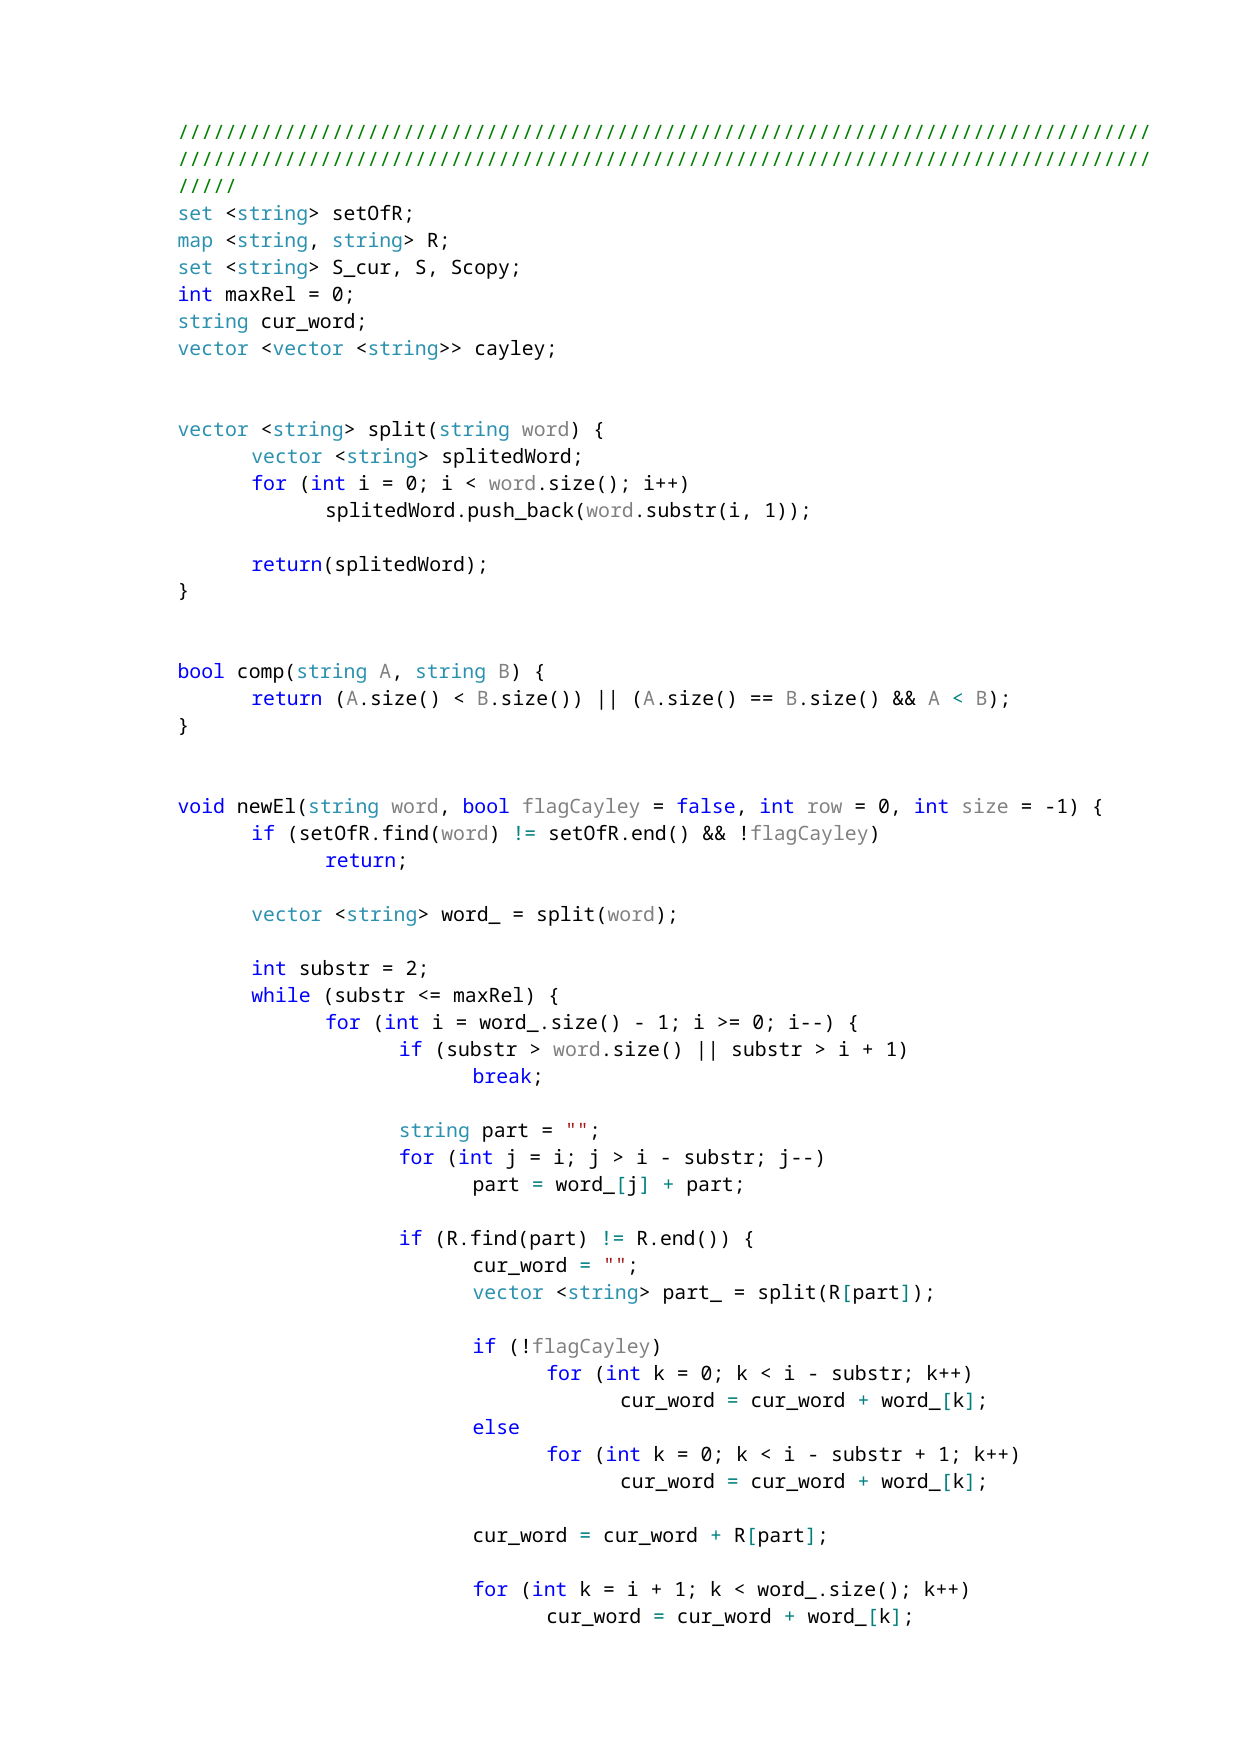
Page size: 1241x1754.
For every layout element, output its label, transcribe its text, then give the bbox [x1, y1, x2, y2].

text cur_word = cur_word + word_[k]; [177, 1602, 1152, 1629]
text int maxRel = 0; [177, 280, 1152, 307]
text for (int k = 0; k < i - substr + 1; k++) [177, 1440, 1152, 1467]
text cur_word = cur_word + word_[k]; [177, 1386, 1152, 1413]
text for (int i = 0; i < word.size(); i++) [177, 469, 1152, 496]
text string cur_word; [177, 307, 1152, 334]
text bool comp(string A, string B) { [177, 658, 1152, 685]
text cur_word = cur_word + word_[k]; [177, 1467, 1152, 1494]
text } [177, 577, 1152, 604]
text } [177, 712, 1152, 739]
text break; [177, 1062, 1152, 1089]
text if (!flagCayley) [177, 1332, 1152, 1359]
text string part = ""; [177, 1116, 1152, 1143]
text return; [177, 847, 1152, 873]
text else [177, 1413, 1152, 1440]
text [177, 118, 1152, 199]
text for (int k = 0; k < i - substr; k++) [177, 1359, 1152, 1386]
text if (R.find(part) != R.end()) { [177, 1224, 1152, 1251]
text vector <string> part_ = split(R[part]); [177, 1278, 1152, 1305]
text return(splitedWord); [177, 550, 1152, 577]
text if (setOfR.find(word) != setOfR.end() && !flagCayley) [177, 819, 1152, 847]
text cur_word = ""; [177, 1251, 1152, 1278]
text part = word_[j] + part; [177, 1170, 1152, 1197]
text for (int k = i + 1; k < word_.size(); k++) [177, 1575, 1152, 1602]
text for (int i = word_.size() - 1; i >= 0; i--) { [177, 1008, 1152, 1035]
text cur_word = cur_word + R[part]; [177, 1521, 1152, 1548]
text splitedWord.push_back(word.substr(i, 1)); [177, 496, 1152, 523]
text set <string> setOfR; [177, 199, 1152, 226]
text vector <string> splitedWord; [177, 442, 1152, 469]
text map <string, string> R; [177, 226, 1152, 253]
text void newEl(string word, bool flagCayley = false, int row = 0, int size = -1) { [177, 793, 1152, 819]
text vector <string> word_ = split(word); [177, 901, 1152, 927]
text while (substr <= maxRel) { [177, 981, 1152, 1008]
text vector <vector <string>> cayley; [177, 334, 1152, 361]
text for (int j = i; j > i - substr; j--) [177, 1143, 1152, 1170]
text return (A.size() < B.size()) || (A.size() == B.size() && A < B); [177, 685, 1152, 712]
text vector <string> split(string word) { [177, 415, 1152, 442]
text set <string> S_cur, S, Scopy; [177, 253, 1152, 280]
text int substr = 2; [177, 954, 1152, 981]
text if (substr > word.size() || substr > i + 1) [177, 1035, 1152, 1062]
